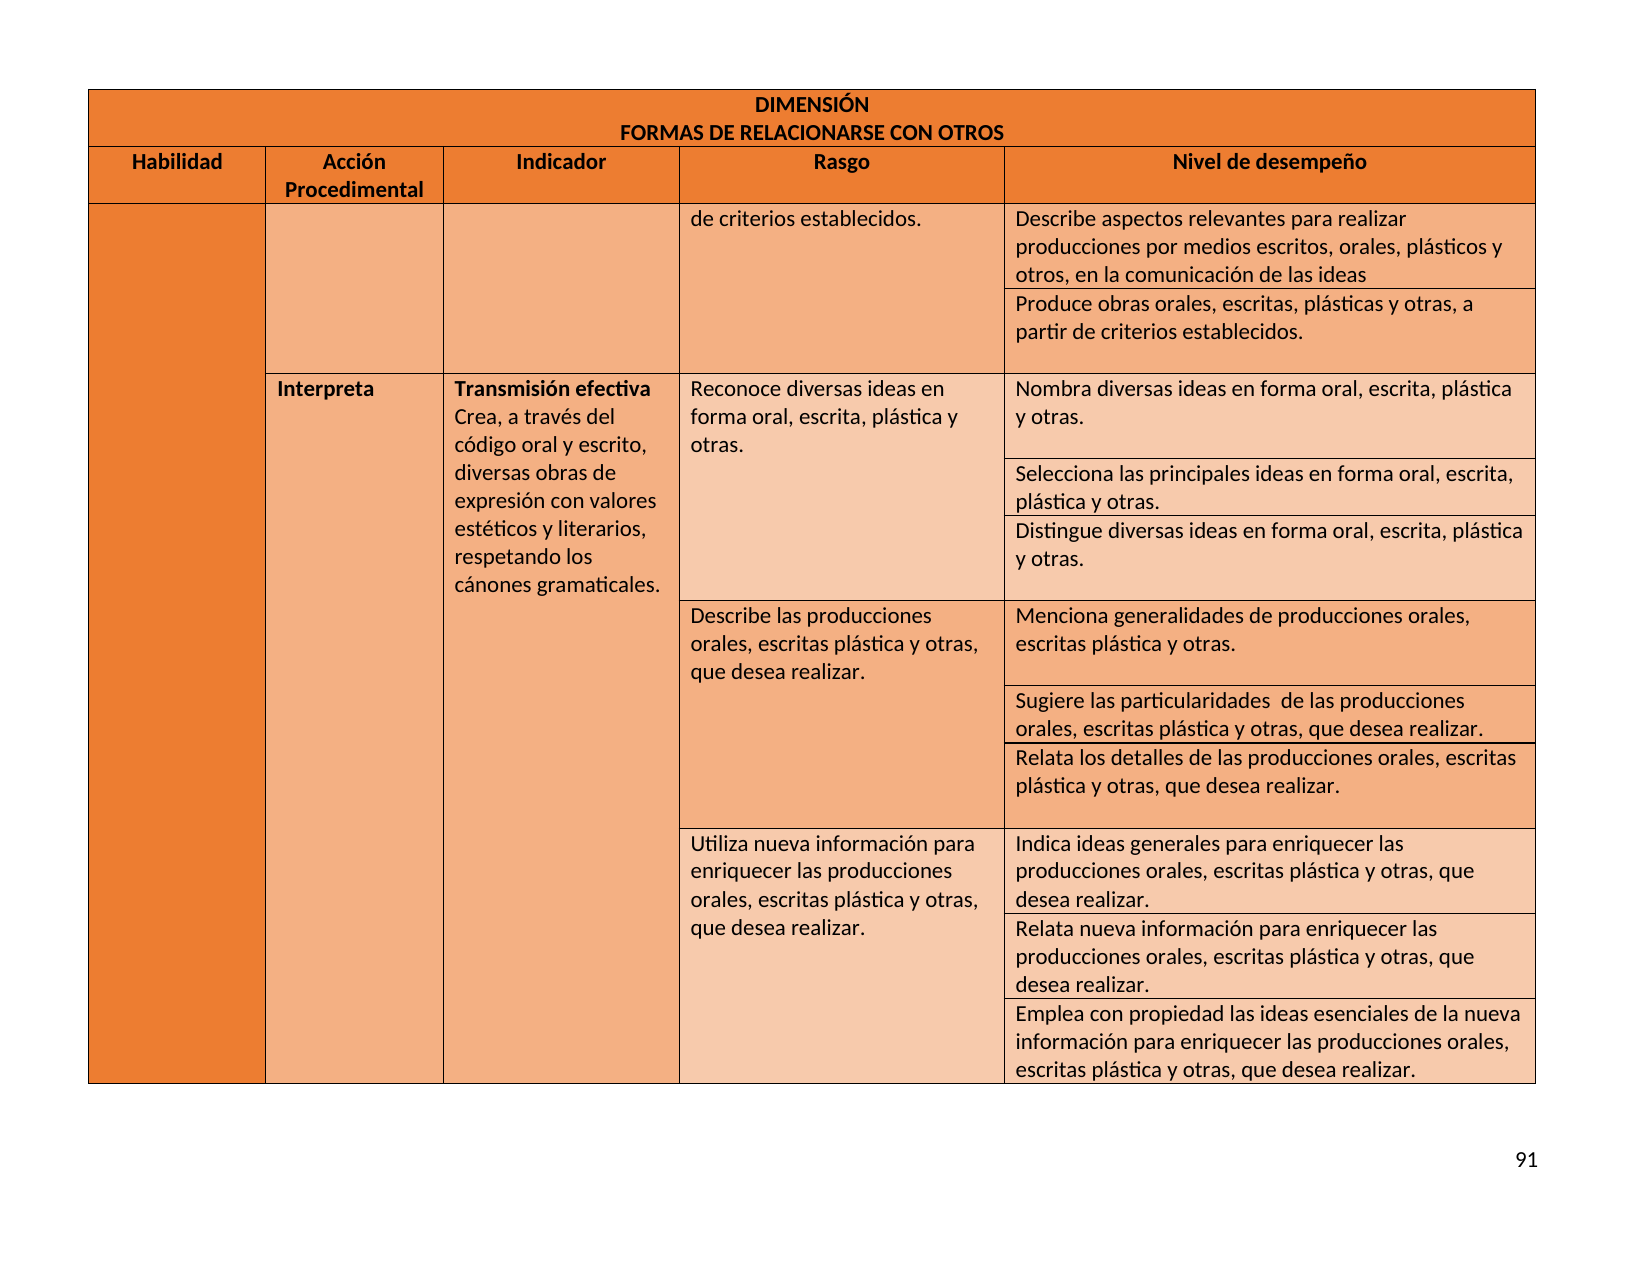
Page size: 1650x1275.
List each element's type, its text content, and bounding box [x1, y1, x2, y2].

table_cell Sugiere las particularidades de las producciones orales, escritas plástica y otras, que desea realizar. [1005, 686, 1535, 742]
table_cell Selecciona las principales ideas en forma oral, escrita, plástica y otras. [1005, 459, 1535, 515]
table_cell Relata nueva información para enriquecer las producciones orales, escritas plástica y otras, que desea realizar. [1005, 914, 1535, 998]
table_cell Relata los detalles de las producciones orales, escritas plástica y otras, que desea realizar. [1005, 744, 1535, 828]
table_cell Rasgo [680, 147, 1004, 203]
table_cell Distingue diversas ideas en forma oral, escrita, plástica y otras. [1005, 516, 1535, 600]
table_cell Utiliza nueva información para enriquecer las producciones orales, escritas plástica y otras, que desea realizar. [680, 829, 1004, 1083]
table_cell Nivel de desempeño [1005, 147, 1535, 203]
table_cell Interpreta [266, 374, 443, 1083]
table_header DIMENSIÓN FORMAS DE RELACIONARSE CON OTROS [89, 90, 1535, 146]
table_cell Menciona generalidades de producciones orales, escritas plástica y otras. [1005, 601, 1535, 685]
table_cell Emplea con propiedad las ideas esenciales de la nueva información para enriquecer las producciones orales, escritas plástica y otras, que desea realizar. [1005, 999, 1535, 1083]
table_cell Indica ideas generales para enriquecer las producciones orales, escritas plástica y otras, que desea realizar. [1005, 829, 1535, 913]
table_cell Habilidad [89, 147, 265, 203]
table_cell Indicador [444, 147, 679, 203]
table_cell Acción Procedimental [266, 147, 443, 203]
table_cell Nombra diversas ideas en forma oral, escrita, plástica y otras. [1005, 374, 1535, 458]
table_cell Describe las producciones orales, escritas plástica y otras, que desea realizar. [680, 601, 1004, 828]
table_cell Produce obras orales, escritas, plásticas y otras, a partir de criterios establecidos. [1005, 289, 1535, 373]
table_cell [680, 204, 1004, 373]
table_cell Reconoce diversas ideas en forma oral, escrita, plástica y otras. [680, 374, 1004, 600]
table_cell Describe aspectos relevantes para realizar producciones por medios escritos, orales, plásticos y otros, en la comunicación de las ideas [1005, 204, 1535, 288]
